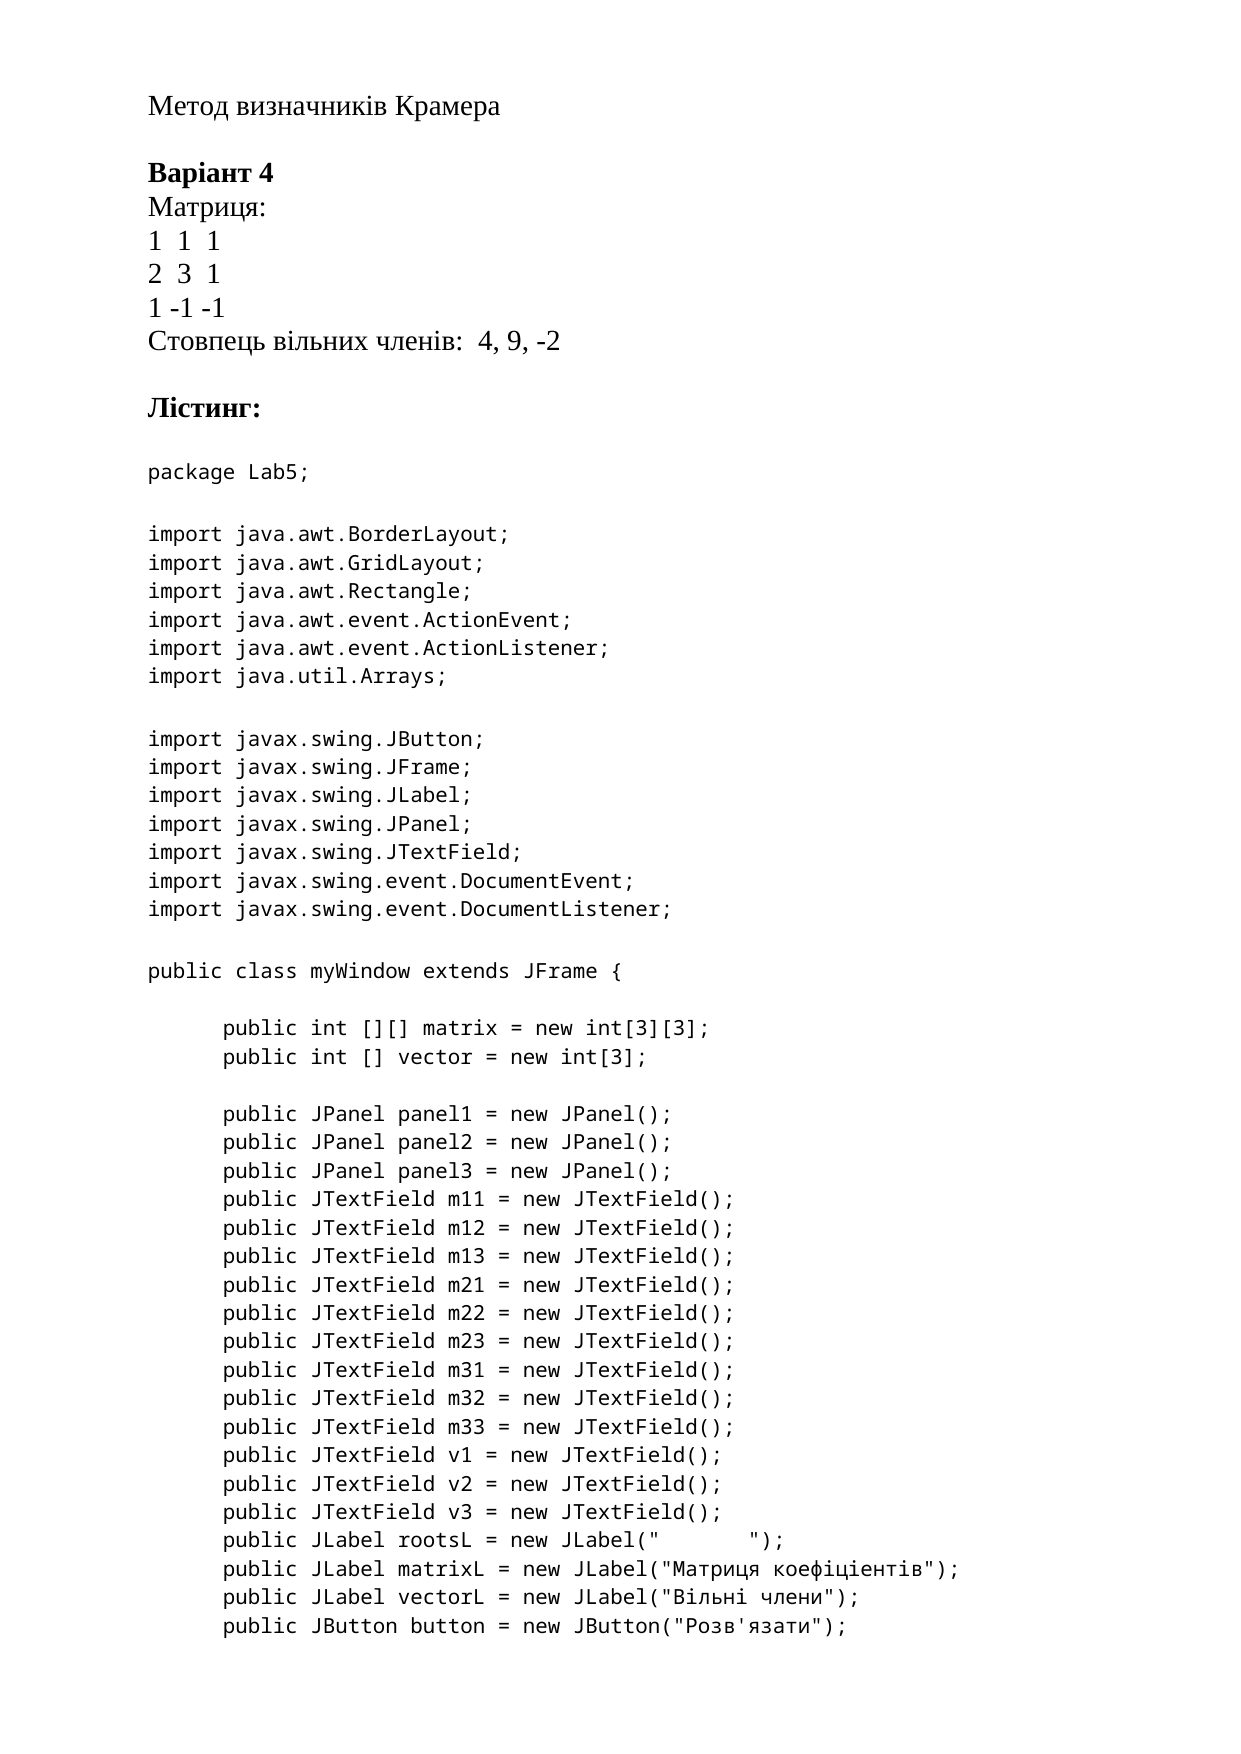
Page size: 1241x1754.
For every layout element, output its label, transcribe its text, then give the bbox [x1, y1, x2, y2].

text public class myWindow extends JFrame { [148, 956, 1152, 985]
text public JTextField m13 = new JTextField(); [148, 1241, 1152, 1270]
text package Lab5; [148, 457, 1152, 486]
text import javax.swing.JLabel; [148, 781, 1152, 809]
text public JLabel matrixL = new JLabel("Матриця коефіціентів"); [148, 1554, 1152, 1582]
text public int [][] matrix = new int[3][3]; [148, 1013, 1152, 1042]
text 1 1 1 [148, 223, 1152, 256]
text public JTextField m32 = new JTextField(); [148, 1383, 1152, 1412]
text import java.awt.GridLayout; [148, 548, 1152, 576]
text public JTextField m31 = new JTextField(); [148, 1355, 1152, 1383]
text import java.awt.event.ActionEvent; [148, 605, 1152, 633]
text Лістинг: [148, 390, 1152, 424]
text public JLabel vectorL = new JLabel("Вільні члени"); [148, 1582, 1152, 1611]
text public JPanel panel1 = new JPanel(); [148, 1099, 1152, 1127]
text public JTextField v3 = new JTextField(); [148, 1497, 1152, 1526]
text public JTextField m11 = new JTextField(); [148, 1184, 1152, 1213]
text public JButton button = new JButton("Розв'язати"); [148, 1611, 1152, 1639]
text public JTextField m23 = new JTextField(); [148, 1327, 1152, 1355]
text Стовпець вільних членів: 4, 9, -2 [148, 323, 1152, 357]
text 1 -1 -1 [148, 290, 1152, 323]
text Варіант 4 [148, 156, 1152, 189]
text public JLabel rootsL = new JLabel(" "); [148, 1526, 1152, 1554]
text import javax.swing.JFrame; [148, 752, 1152, 781]
text public JPanel panel2 = new JPanel(); [148, 1127, 1152, 1156]
text import javax.swing.JTextField; [148, 837, 1152, 866]
text public JPanel panel3 = new JPanel(); [148, 1156, 1152, 1184]
text public JTextField m21 = new JTextField(); [148, 1270, 1152, 1298]
text public JTextField v1 = new JTextField(); [148, 1440, 1152, 1469]
text import javax.swing.JPanel; [148, 809, 1152, 837]
text import javax.swing.event.DocumentListener; [148, 894, 1152, 923]
text import java.awt.event.ActionListener; [148, 633, 1152, 662]
text public int [] vector = new int[3]; [148, 1042, 1152, 1070]
text public JTextField v2 = new JTextField(); [148, 1469, 1152, 1497]
text public JTextField m33 = new JTextField(); [148, 1412, 1152, 1440]
text import java.awt.Rectangle; [148, 576, 1152, 605]
text public JTextField m12 = new JTextField(); [148, 1213, 1152, 1241]
text Метод визначників Крамера [148, 88, 1152, 122]
text import java.util.Arrays; [148, 662, 1152, 690]
text 2 3 1 [148, 256, 1152, 290]
text Матриця: [148, 189, 1152, 223]
text import java.awt.BorderLayout; [148, 519, 1152, 548]
text public JTextField m22 = new JTextField(); [148, 1298, 1152, 1327]
text import javax.swing.JButton; [148, 724, 1152, 752]
text import javax.swing.event.DocumentEvent; [148, 866, 1152, 894]
